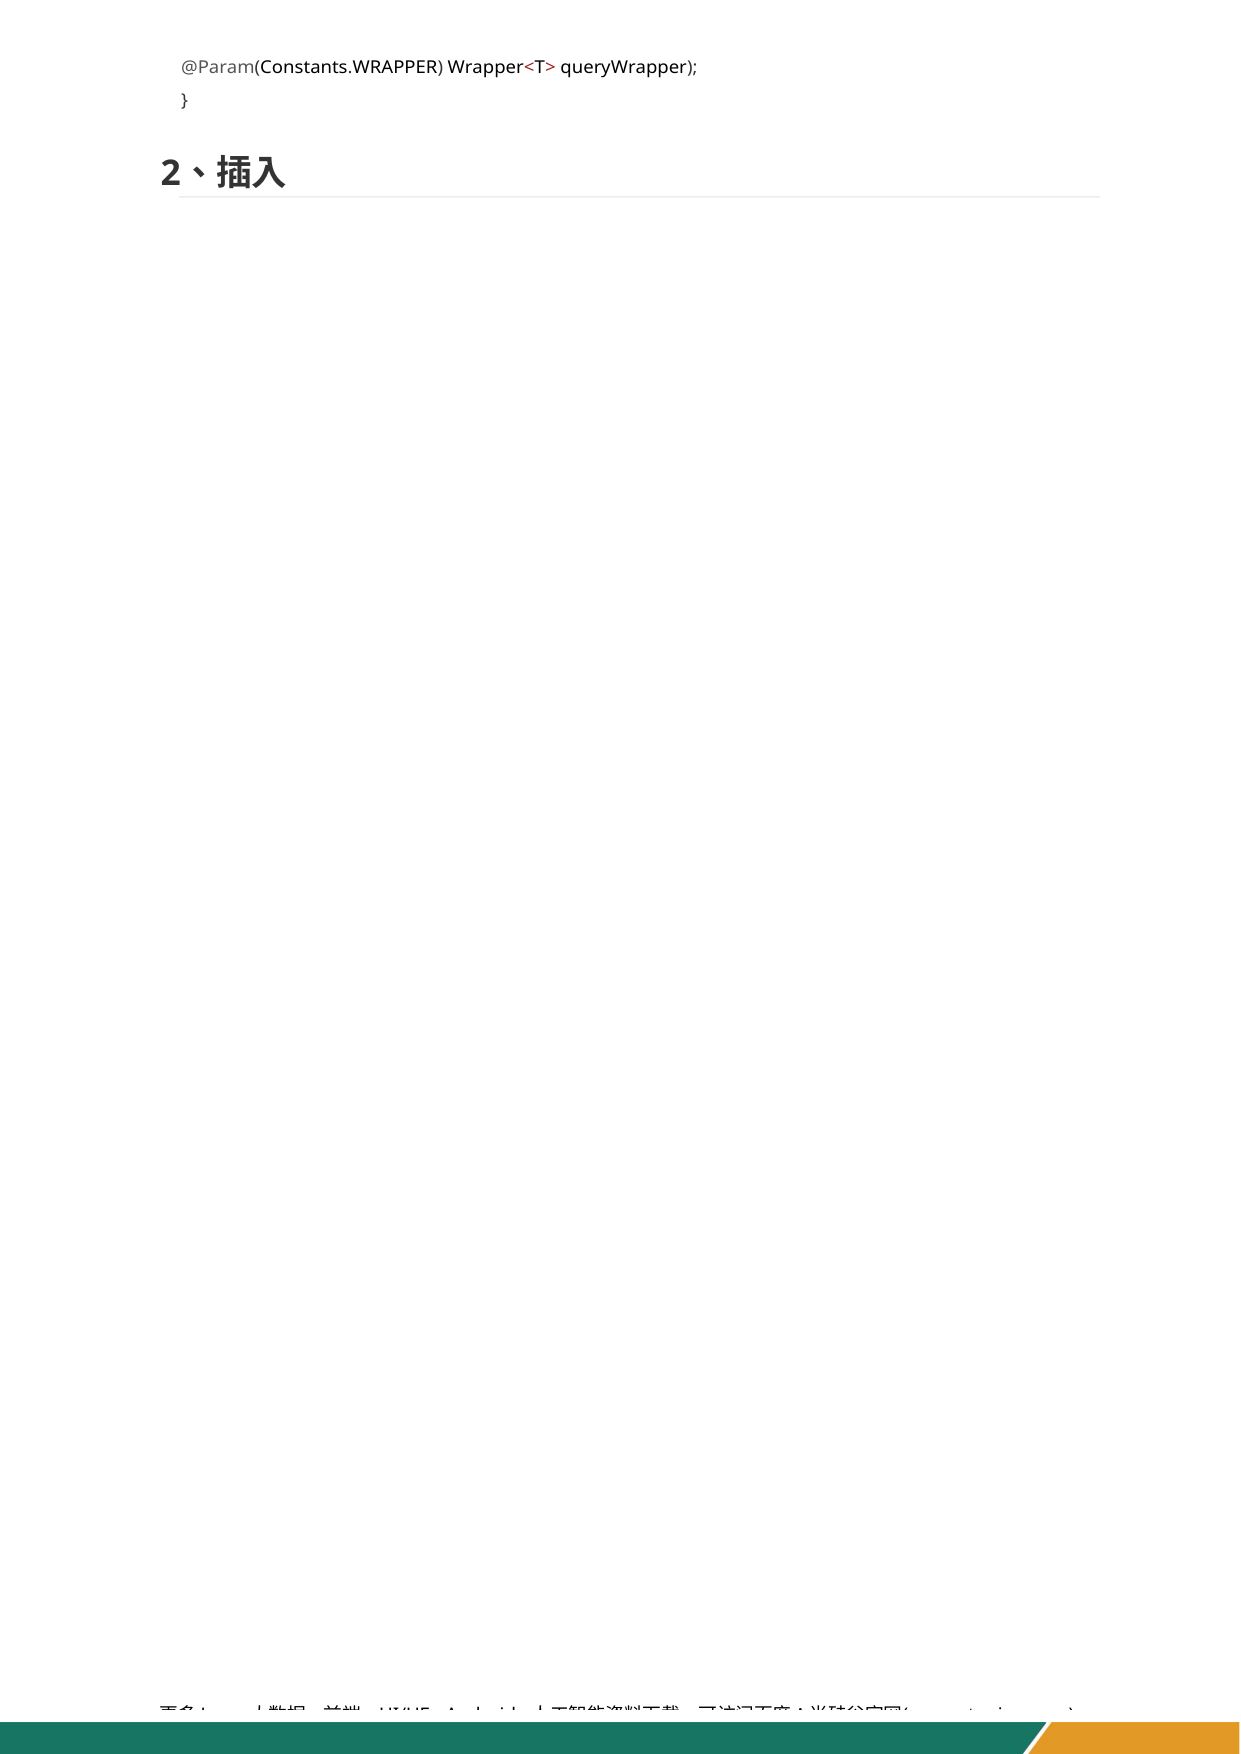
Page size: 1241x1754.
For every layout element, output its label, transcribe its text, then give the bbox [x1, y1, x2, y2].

picture [0, 1721, 1240, 1754]
text } [181, 92, 1240, 110]
subtitle 2、插入 [160, 147, 1240, 196]
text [181, 54, 921, 78]
